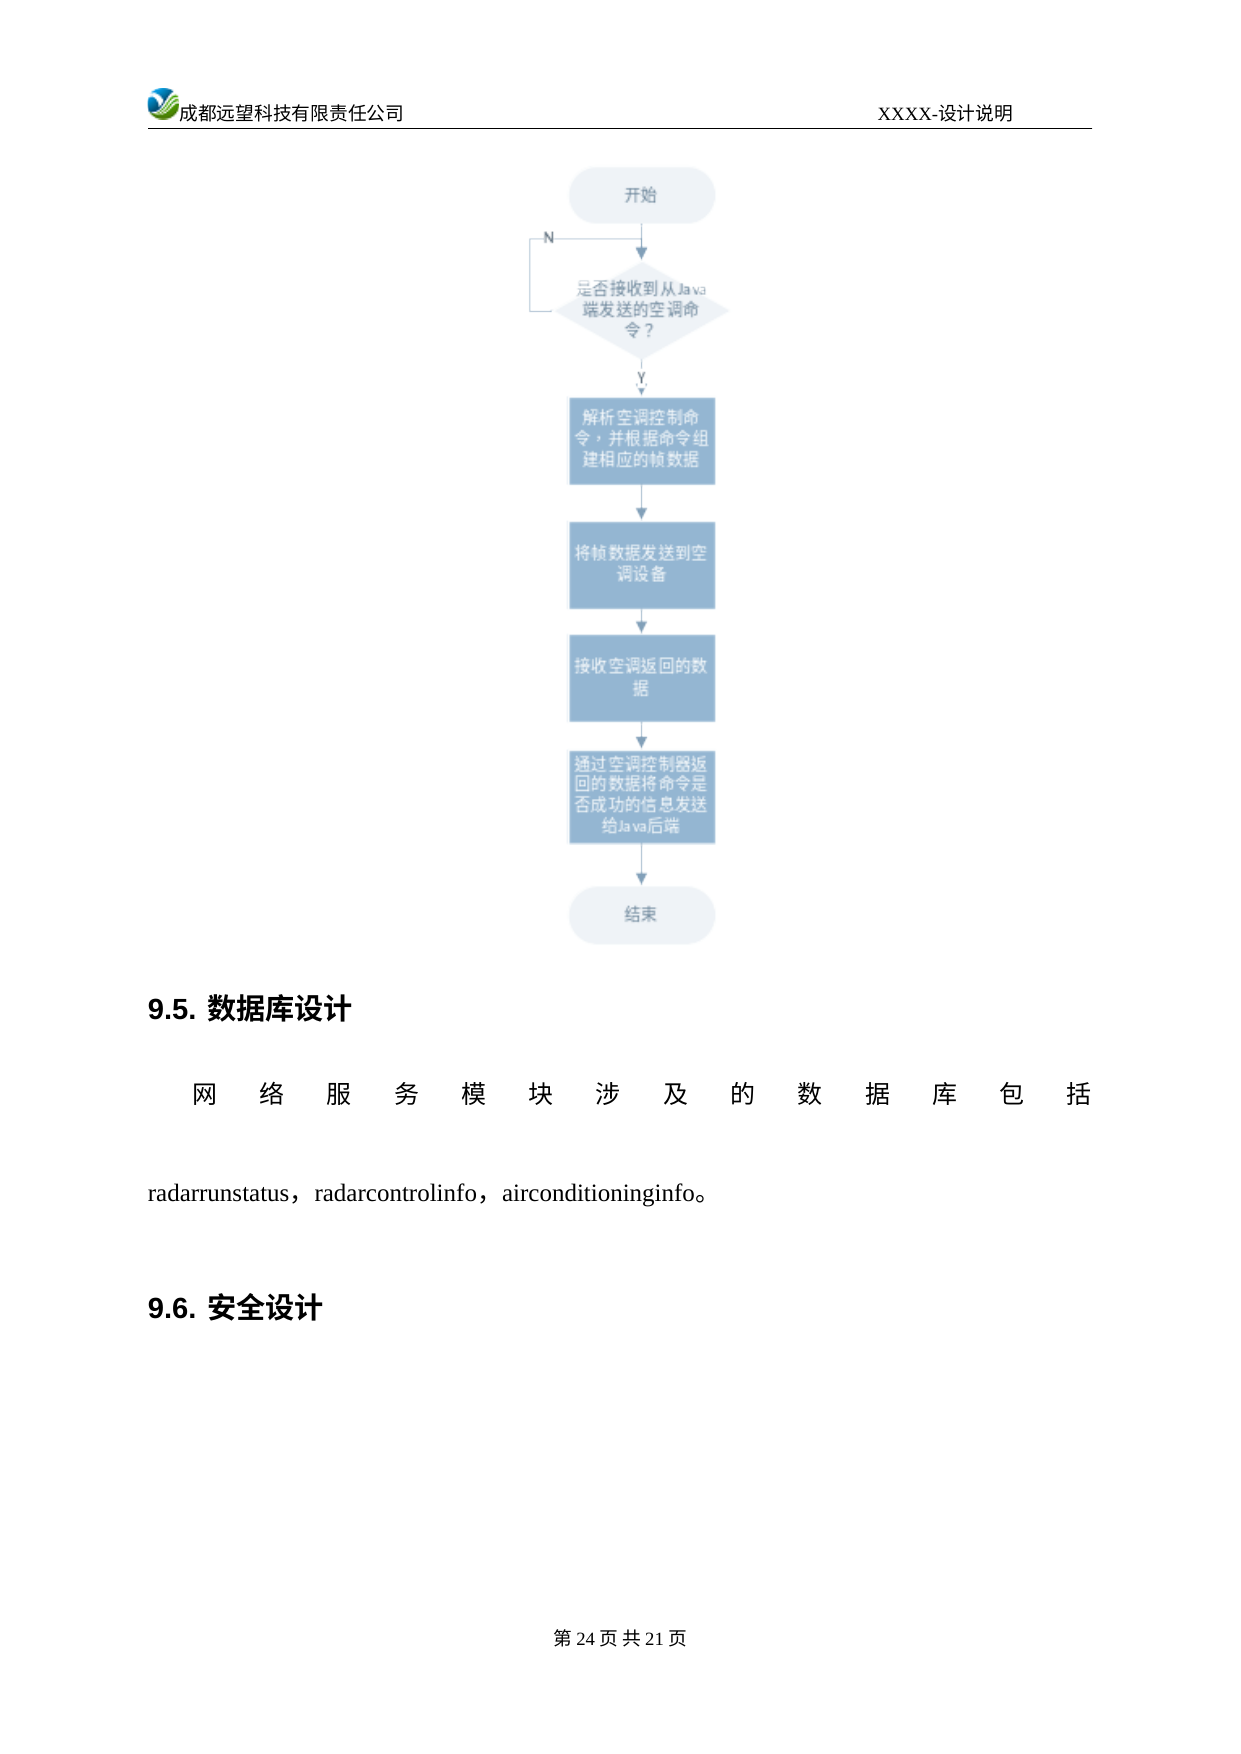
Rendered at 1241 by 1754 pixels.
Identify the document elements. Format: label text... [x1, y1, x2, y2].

subtitle 数据库设计 [148, 974, 1092, 1039]
picture [147, 88, 179, 120]
text 网络服务模块涉及的数据库包括radarrunstatus，radarcontrolinfo，airconditioninginfo。 [148, 1061, 1092, 1223]
subtitle 安全设计 [148, 1274, 1092, 1339]
